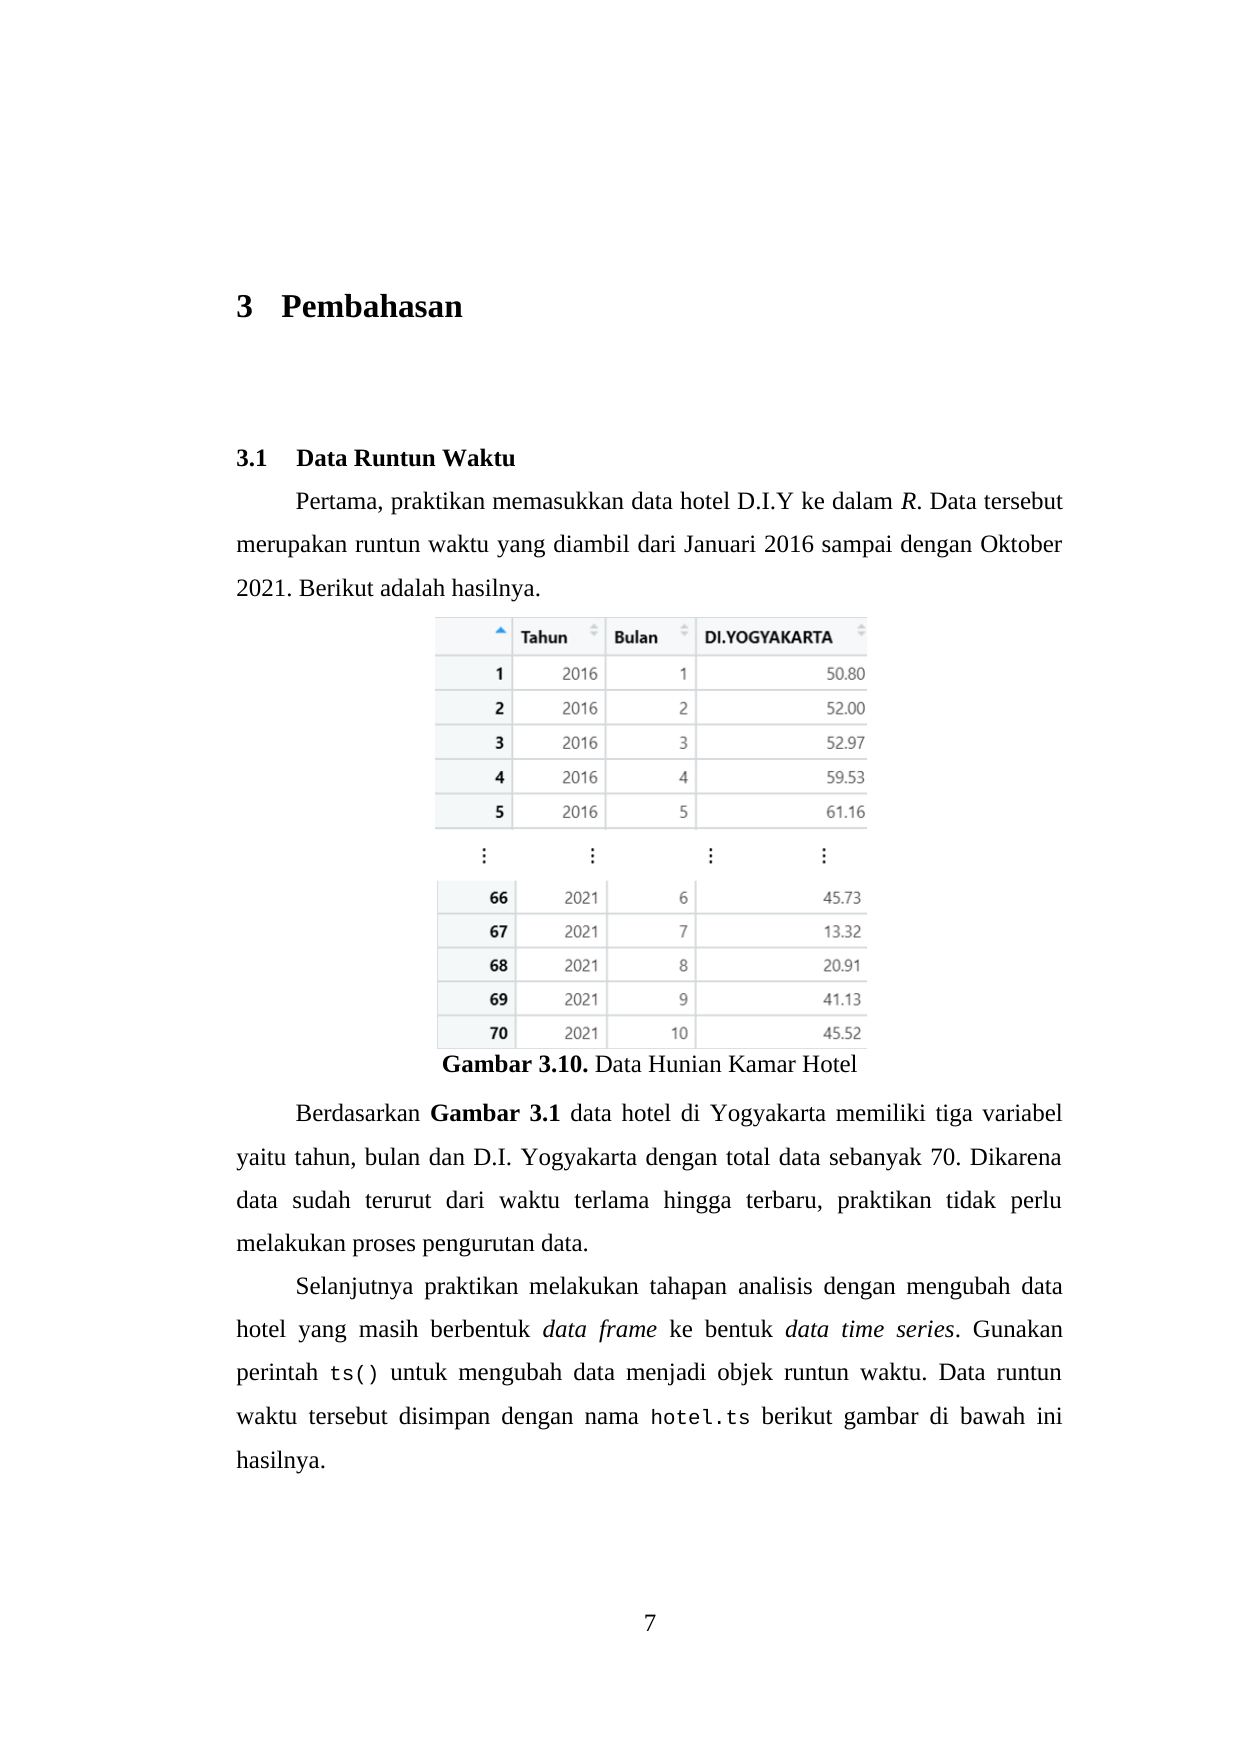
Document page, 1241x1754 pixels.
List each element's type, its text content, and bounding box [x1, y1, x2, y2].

text Berdasarkan Gambar 3.1 data hotel di Yogyakarta memiliki tiga variabel yaitu tahun, bulan dan D.I. Yogyakarta dengan total data sebanyak 70. Dikarena data sudah terurut dari waktu terlama hingga terbaru, praktikan tidak perlu melakukan proses pengurutan data. [236, 1098, 1063, 1257]
text Pertama, praktikan memasukkan data hotel D.I.Y ke dalam R. Data tersebut merupakan runtun waktu yang diambil dari Januari 2016 sampai dengan Oktober 2021. Berikut adalah hasilnya. [236, 486, 1063, 601]
picture [432, 615, 868, 1049]
subtitle Pembahasan [236, 286, 1063, 324]
subtitle Data Runtun Waktu [236, 443, 1063, 472]
text Selanjutnya praktikan melakukan tahapan analisis dengan mengubah data hotel yang masih berbentuk data frame ke bentuk data time series. Gunakan perintah ts() untuk mengubah data menjadi objek runtun waktu. Data runtun waktu tersebut disimpan dengan nama hotel.ts berikut gambar di bawah ini hasilnya. [236, 1271, 1063, 1474]
